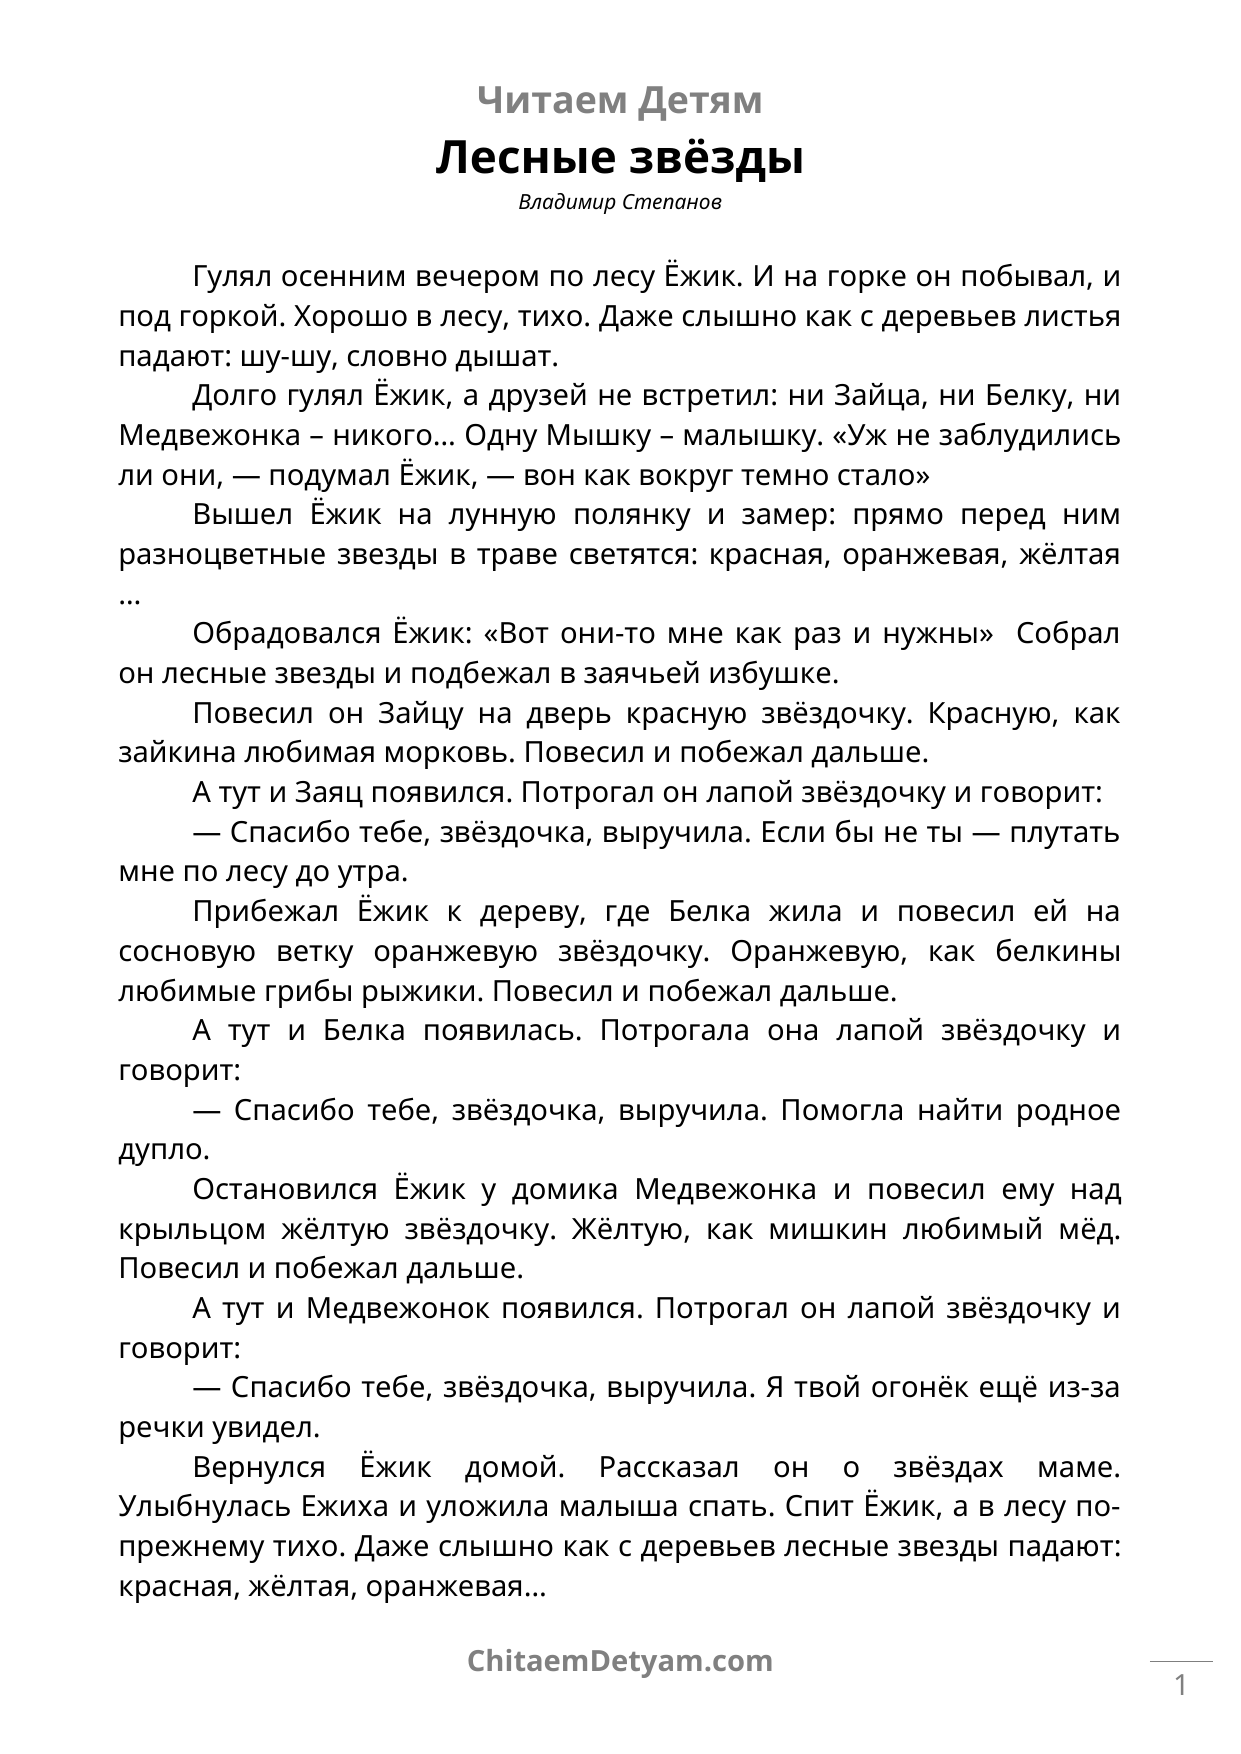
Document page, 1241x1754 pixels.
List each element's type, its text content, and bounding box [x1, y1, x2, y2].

text Долго гулял Ёжик, а друзей не встретил: ни Зайца, ни Белку, ни Медвежонка – никого… Одну Мышку – малышку. «Уж не заблудились ли они, — подумал Ёжик, — вон как вокруг темно стало» [118, 374, 1122, 493]
text — Спасибо тебе, звёздочка, выручила. Если бы не ты — плутать мне по лесу до утра. [118, 811, 1122, 890]
text Вернулся Ёжик домой. Рассказал он о звёздах маме. Улыбнулась Ежиха и уложила малыша спать. Спит Ёжик, а в лесу по-прежнему тихо. Даже слышно как с деревьев лесные звезды падают: красная, жёлтая, оранжевая… [118, 1446, 1122, 1605]
text А тут и Медвежонок появился. Потрогал он лапой звёздочку и говорит: [118, 1287, 1122, 1367]
text А тут и Белка появилась. Потрогала она лапой звёздочку и говорит: [118, 1009, 1122, 1089]
text — Спасибо тебе, звёздочка, выручила. Я твой огонёк ещё из-за речки увидел. [118, 1367, 1122, 1446]
text А тут и Заяц появился. Потрогал он лапой звёздочку и говорит: [118, 771, 1122, 811]
text Повесил он Зайцу на дверь красную звёздочку. Красную, как зайкина любимая морковь. Повесил и побежал дальше. [118, 692, 1122, 771]
text Остановился Ёжик у домика Медвежонка и повесил ему над крыльцом жёлтую звёздочку. Жёлтую, как мишкин любимый мёд. Повесил и побежал дальше. [118, 1168, 1122, 1287]
text Лесные звёзды Владимир Степанов [118, 125, 1122, 216]
text Обрадовался Ёжик: «Вот они-то мне как раз и нужны» Собрал он лесные звезды и подбежал в заячьей избушке. [118, 613, 1122, 692]
text Вышел Ёжик на лунную полянку и замер: прямо перед ним разноцветные звезды в траве светятся: красная, оранжевая, жёлтая … [118, 493, 1122, 613]
text Прибежал Ёжик к дереву, где Белка жила и повесил ей на сосновую ветку оранжевую звёздочку. Оранжевую, как белкины любимые грибы рыжики. Повесил и побежал дальше. [118, 890, 1122, 1009]
text — Спасибо тебе, звёздочка, выручила. Помогла найти родное дупло. [118, 1089, 1122, 1168]
text Гулял осенним вечером по лесу Ёжик. И на горке он побывал, и под горкой. Хорошо в лесу, тихо. Даже слышно как с деревьев листья падают: шу-шу, словно дышат. [118, 255, 1122, 374]
